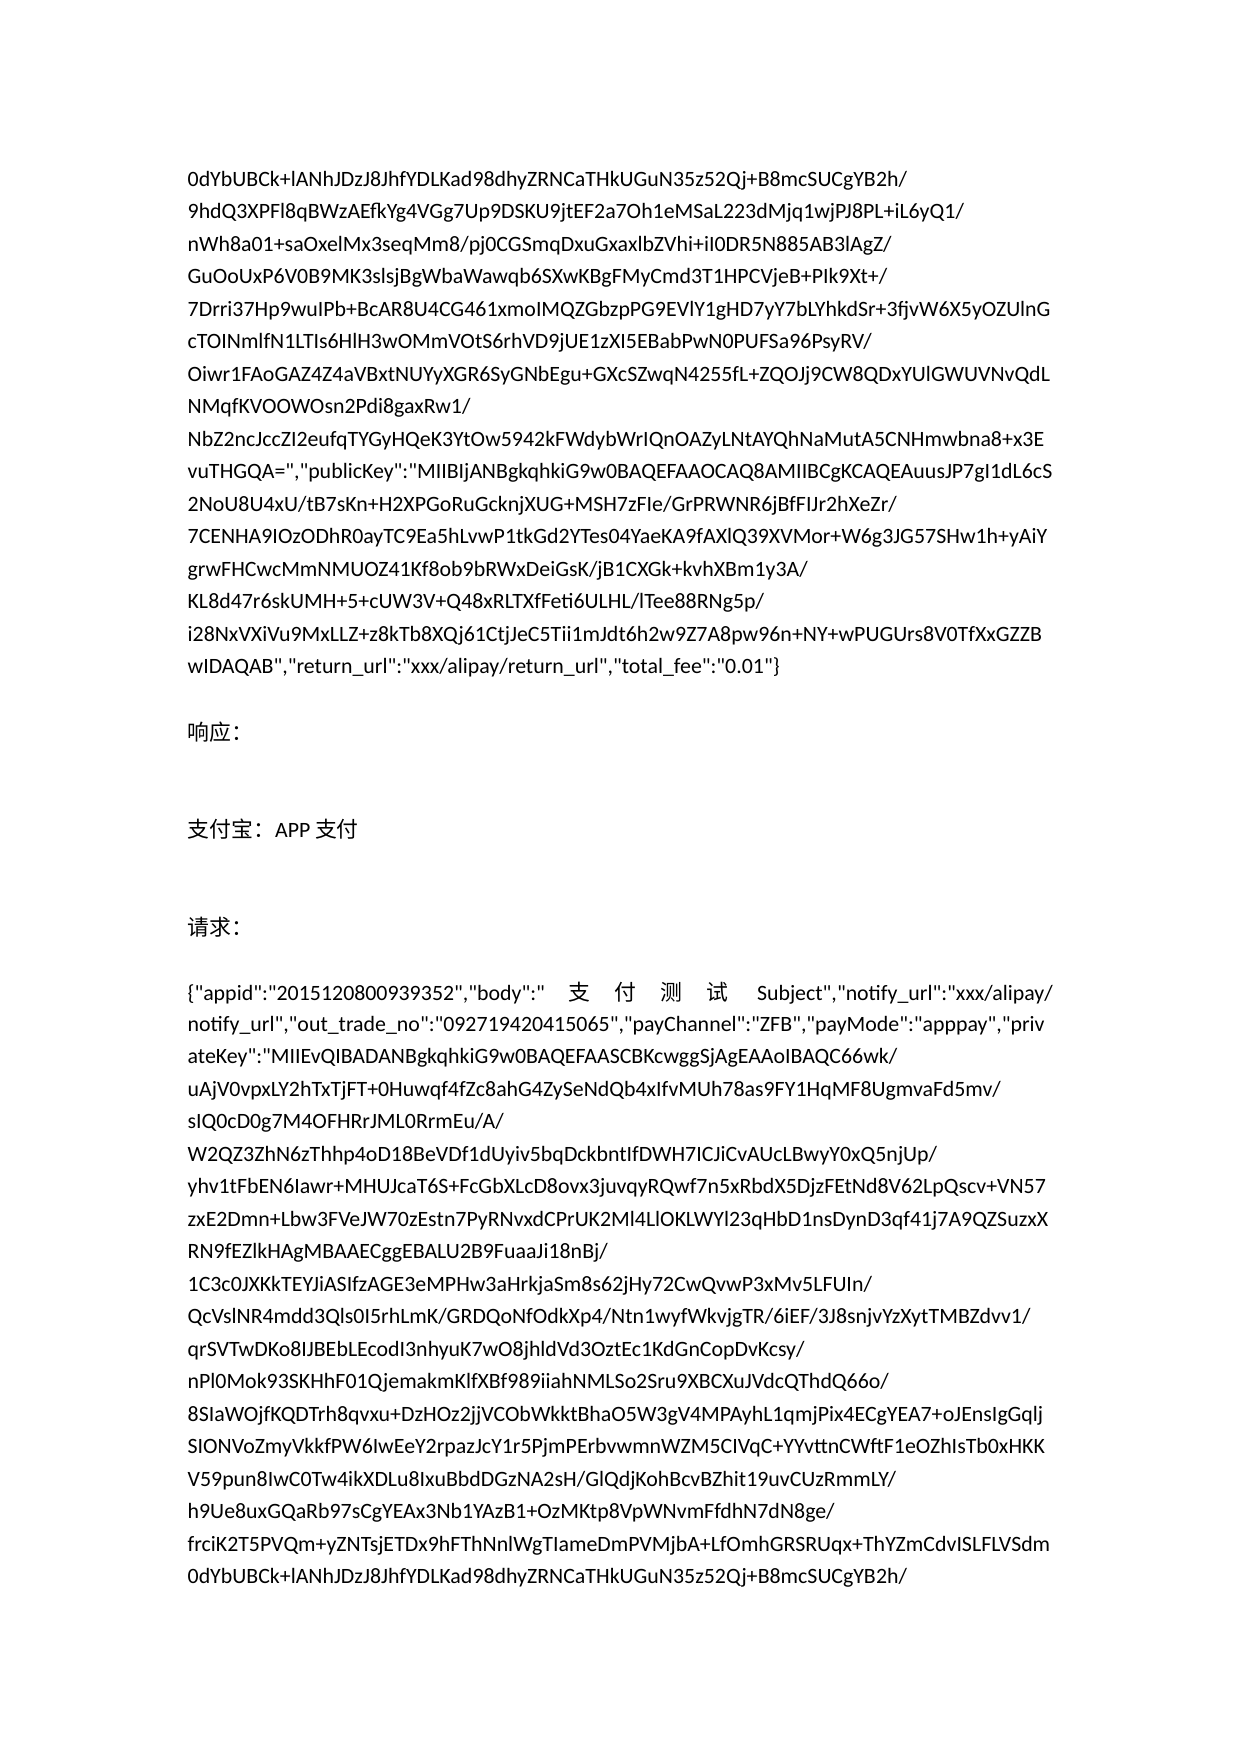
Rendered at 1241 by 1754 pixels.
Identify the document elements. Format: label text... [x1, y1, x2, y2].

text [187, 974, 1053, 1592]
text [187, 162, 1053, 682]
text 支付宝：APP支付 [187, 812, 1053, 844]
text 响应： [187, 714, 1053, 747]
text 请求： [187, 909, 1053, 942]
